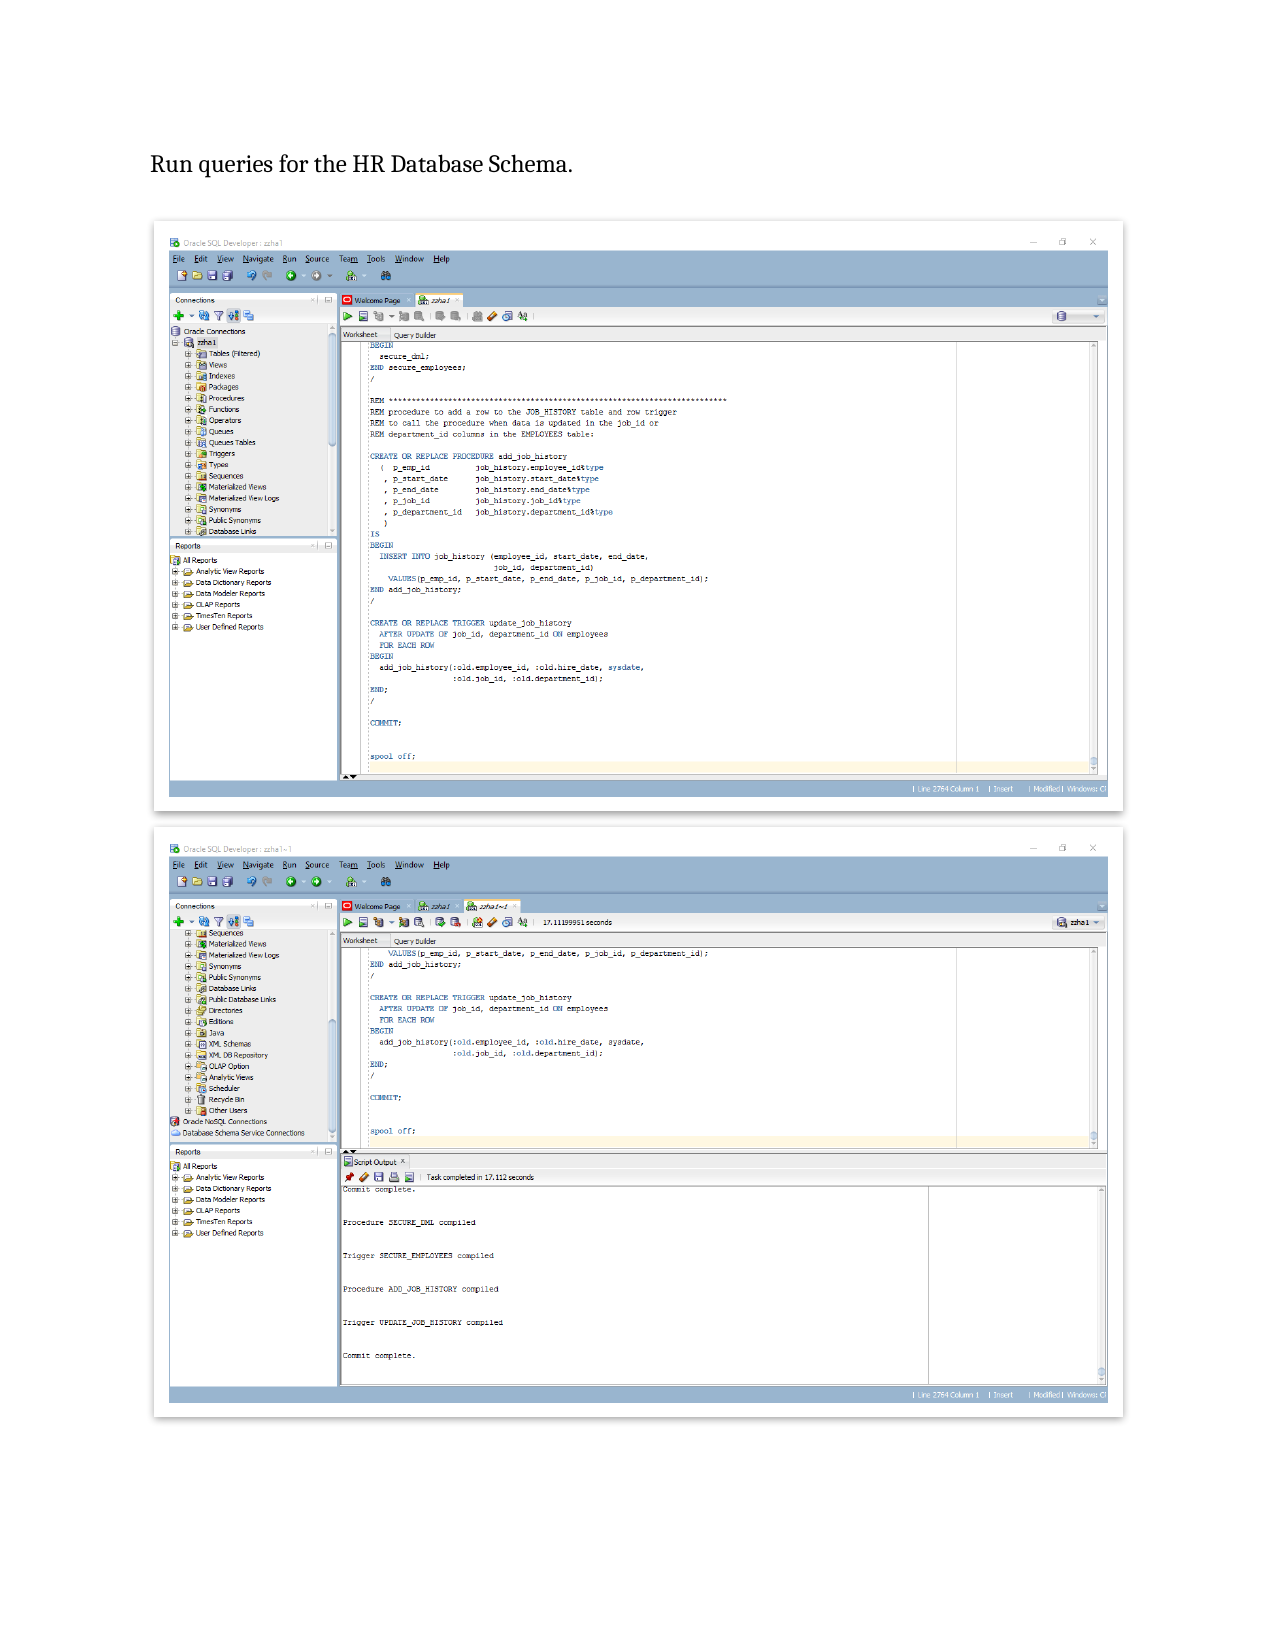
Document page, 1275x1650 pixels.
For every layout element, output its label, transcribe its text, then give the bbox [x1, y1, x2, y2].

picture [169, 236, 1108, 797]
picture [169, 842, 1108, 1403]
text Run queries for the HR Database Schema. [150, 150, 1125, 179]
